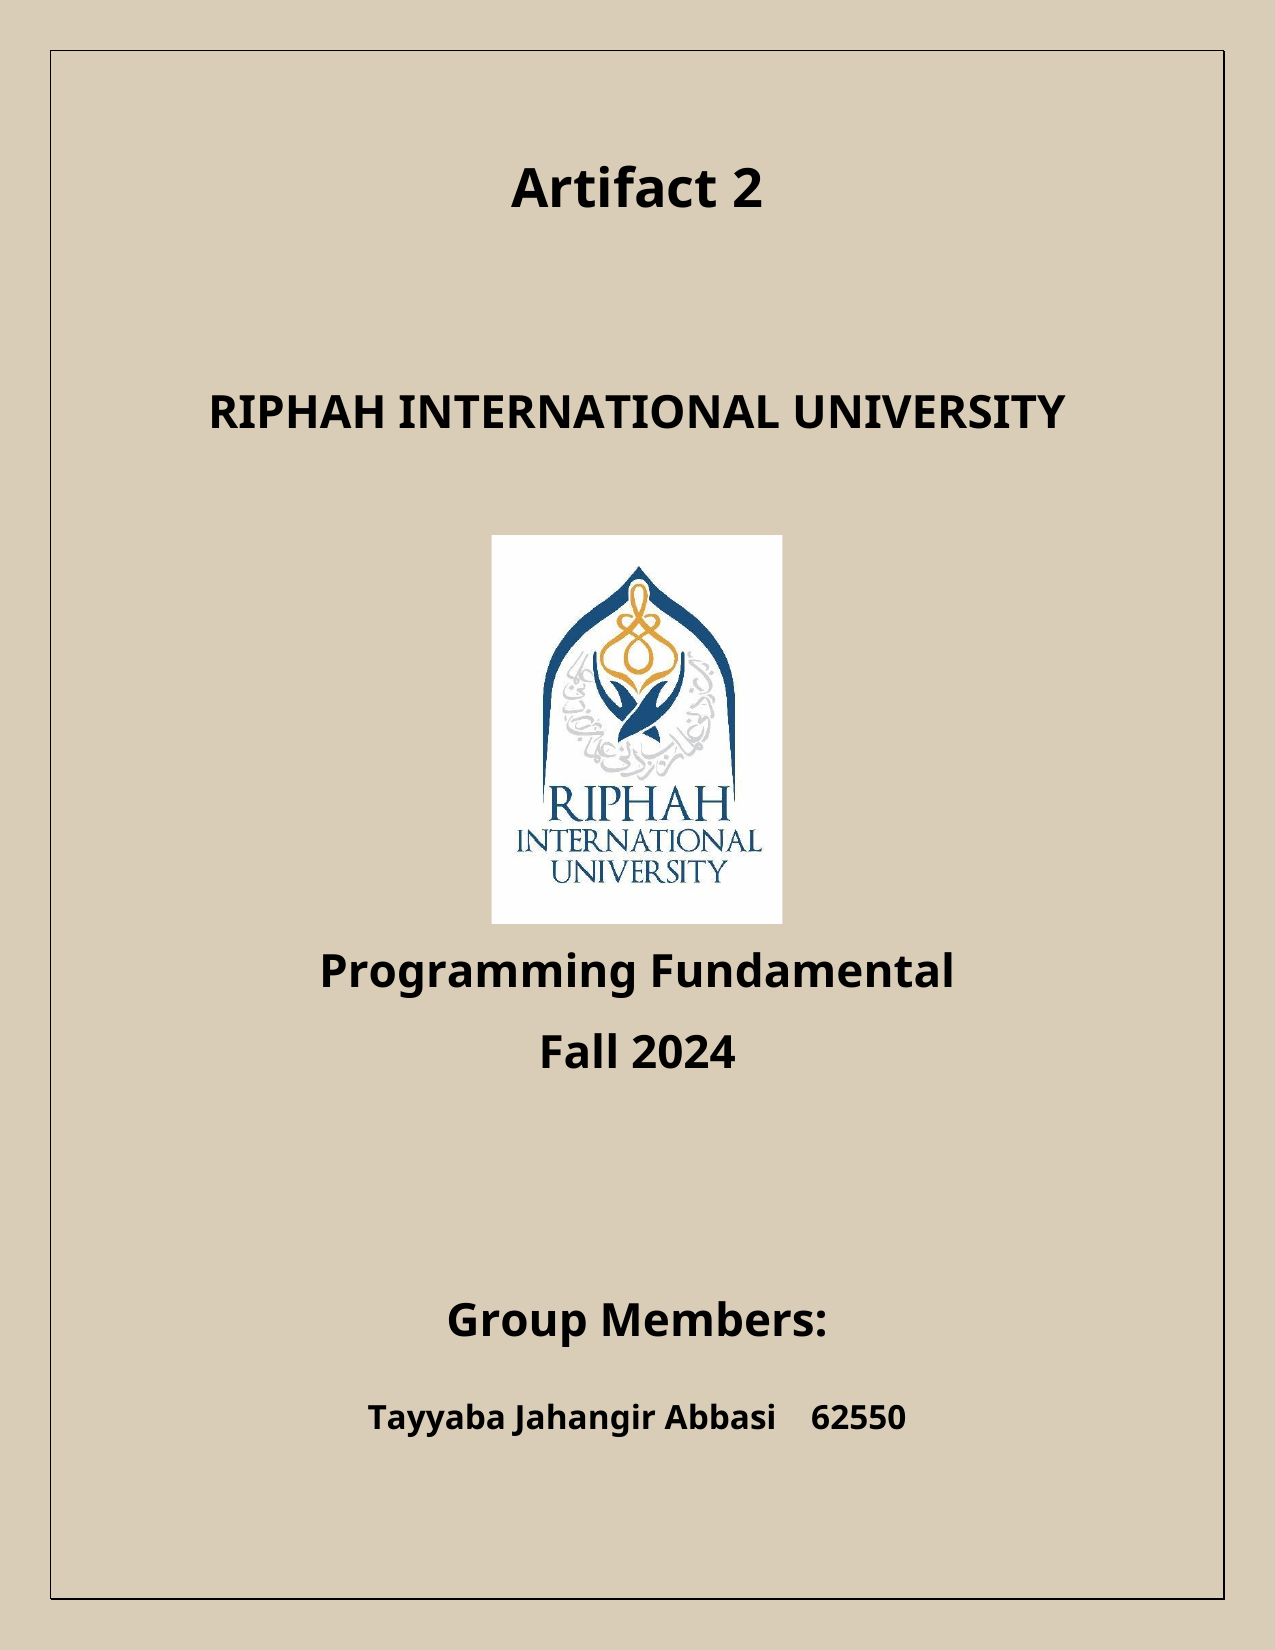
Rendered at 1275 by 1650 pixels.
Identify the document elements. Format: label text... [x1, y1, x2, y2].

picture [491, 535, 783, 924]
text Group Members: [150, 1288, 1124, 1350]
text RIPHAH INTERNATIONAL UNIVERSITY [150, 380, 1124, 442]
text Programming Fundamental [150, 939, 1124, 1001]
text Artifact 2 [150, 150, 1124, 224]
text Tayyaba Jahangir Abbasi 62550 [150, 1394, 1124, 1439]
text Fall 2024 [150, 1020, 1124, 1082]
